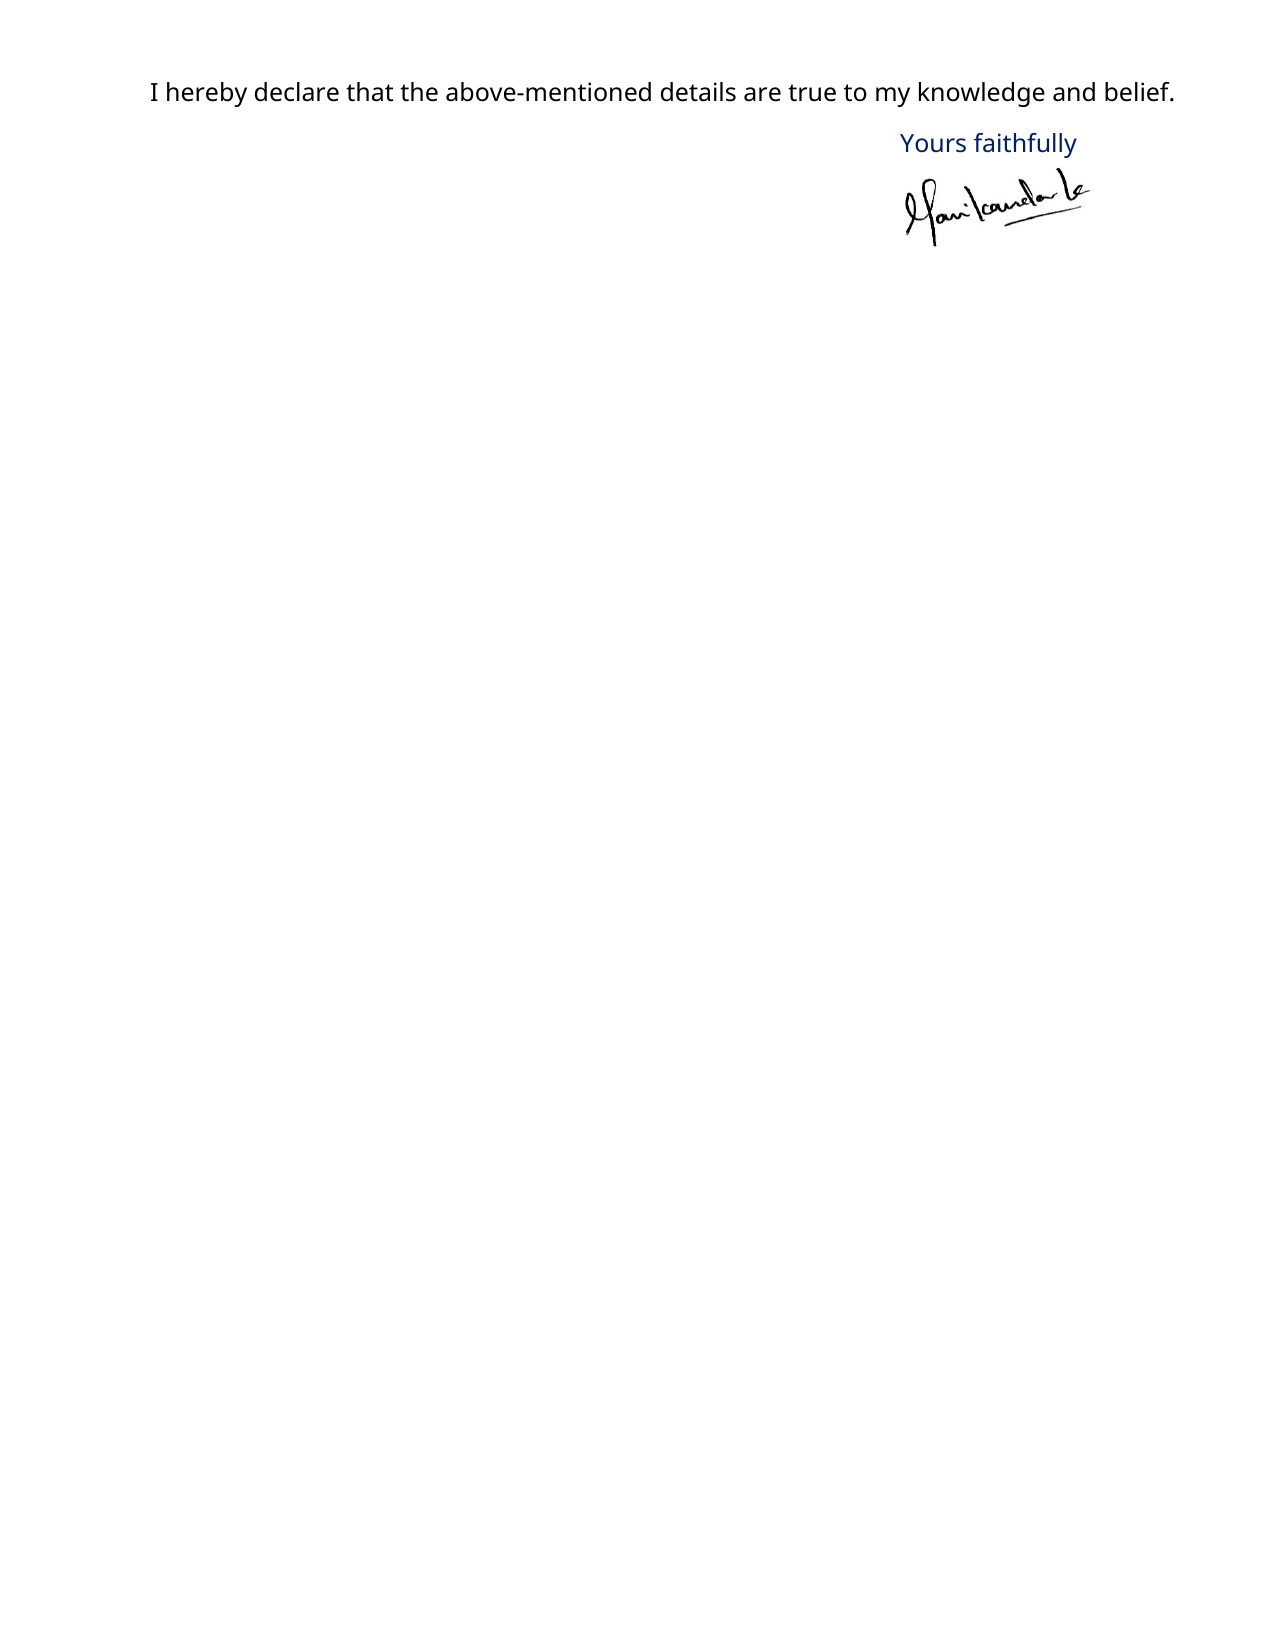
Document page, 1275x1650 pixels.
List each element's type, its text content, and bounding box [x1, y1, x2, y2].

text I hereby declare that the above-mentioned details are true to my knowledge and belief. [75, 75, 1200, 109]
text Yours faithfully [900, 126, 1200, 160]
picture [834, 160, 1144, 254]
